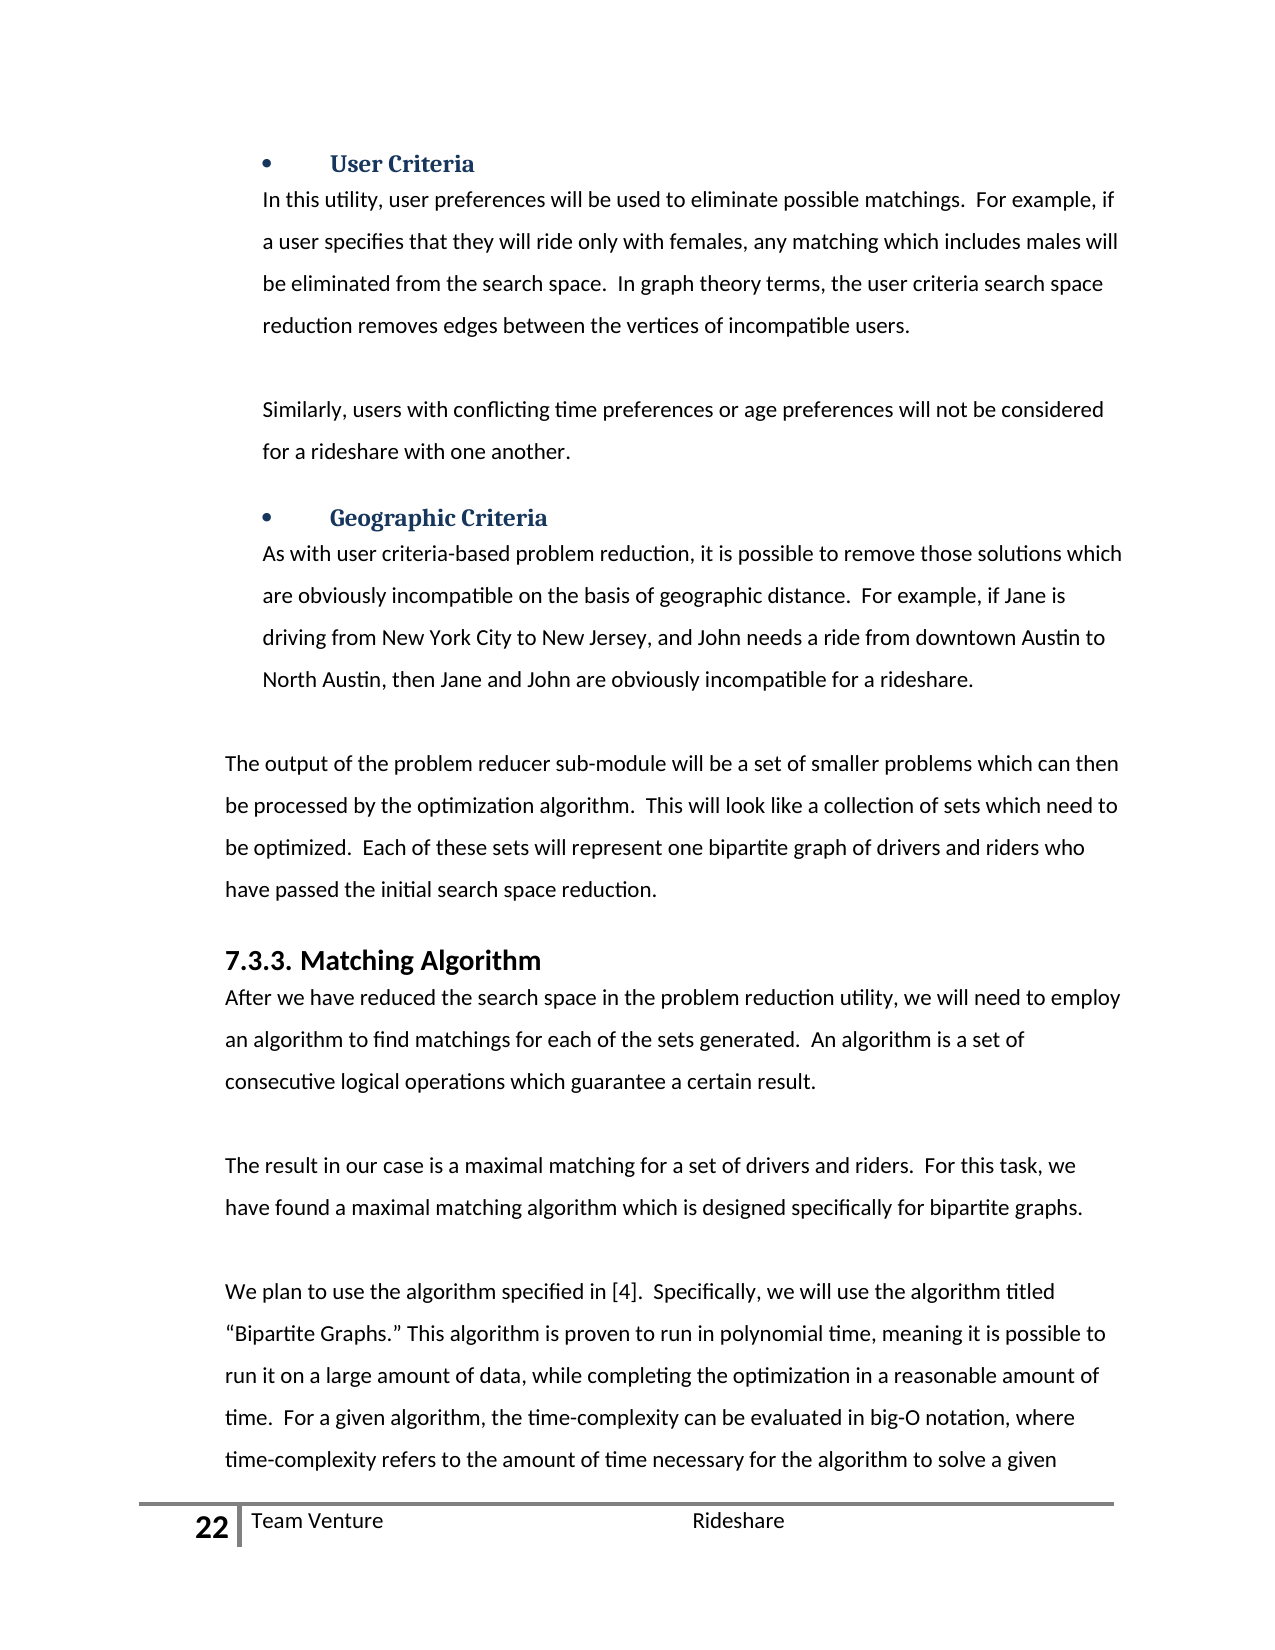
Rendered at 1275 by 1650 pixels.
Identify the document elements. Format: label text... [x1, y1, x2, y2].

text As with user criteria-based problem reduction, it is possible to remove those solutions which are obviously incompatible on the basis of geographic distance. For example, if Jane is driving from New York City to New Jersey, and John needs a ride from downtown Austin to North Austin, then Jane and John are obviously incompatible for a rideshare. [262, 539, 1125, 693]
text The output of the problem reducer sub-module will be a set of smaller problems which can then be processed by the optimization algorithm. This will look like a collection of sets which need to be optimized. Each of these sets will represent one bipartite graph of drivers and riders who have passed the initial search space reduction. [225, 749, 1125, 903]
subtitle Geographic Criteria [262, 504, 1125, 533]
subtitle User Criteria [262, 150, 1125, 179]
subtitle Matching Algorithm [225, 942, 1125, 977]
text After we have reduced the search space in the problem reduction utility, we will need to employ an algorithm to find matchings for each of the sets generated. An algorithm is a set of consecutive logical operations which guarantee a certain result. [225, 983, 1125, 1096]
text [225, 1277, 1125, 1473]
text Similarly, users with conflicting time preferences or age preferences will not be considered for a rideshare with one another. [262, 395, 1125, 465]
text In this utility, user preferences will be used to eliminate possible matchings. For example, if a user specifies that they will ride only with females, any matching which includes males will be eliminated from the search space. In graph theory terms, the user criteria search space reduction removes edges between the vertices of incompatible users. [262, 185, 1125, 339]
text The result in our case is a maximal matching for a set of drivers and riders. For this task, we have found a maximal matching algorithm which is designed specifically for bipartite graphs. [225, 1151, 1125, 1221]
